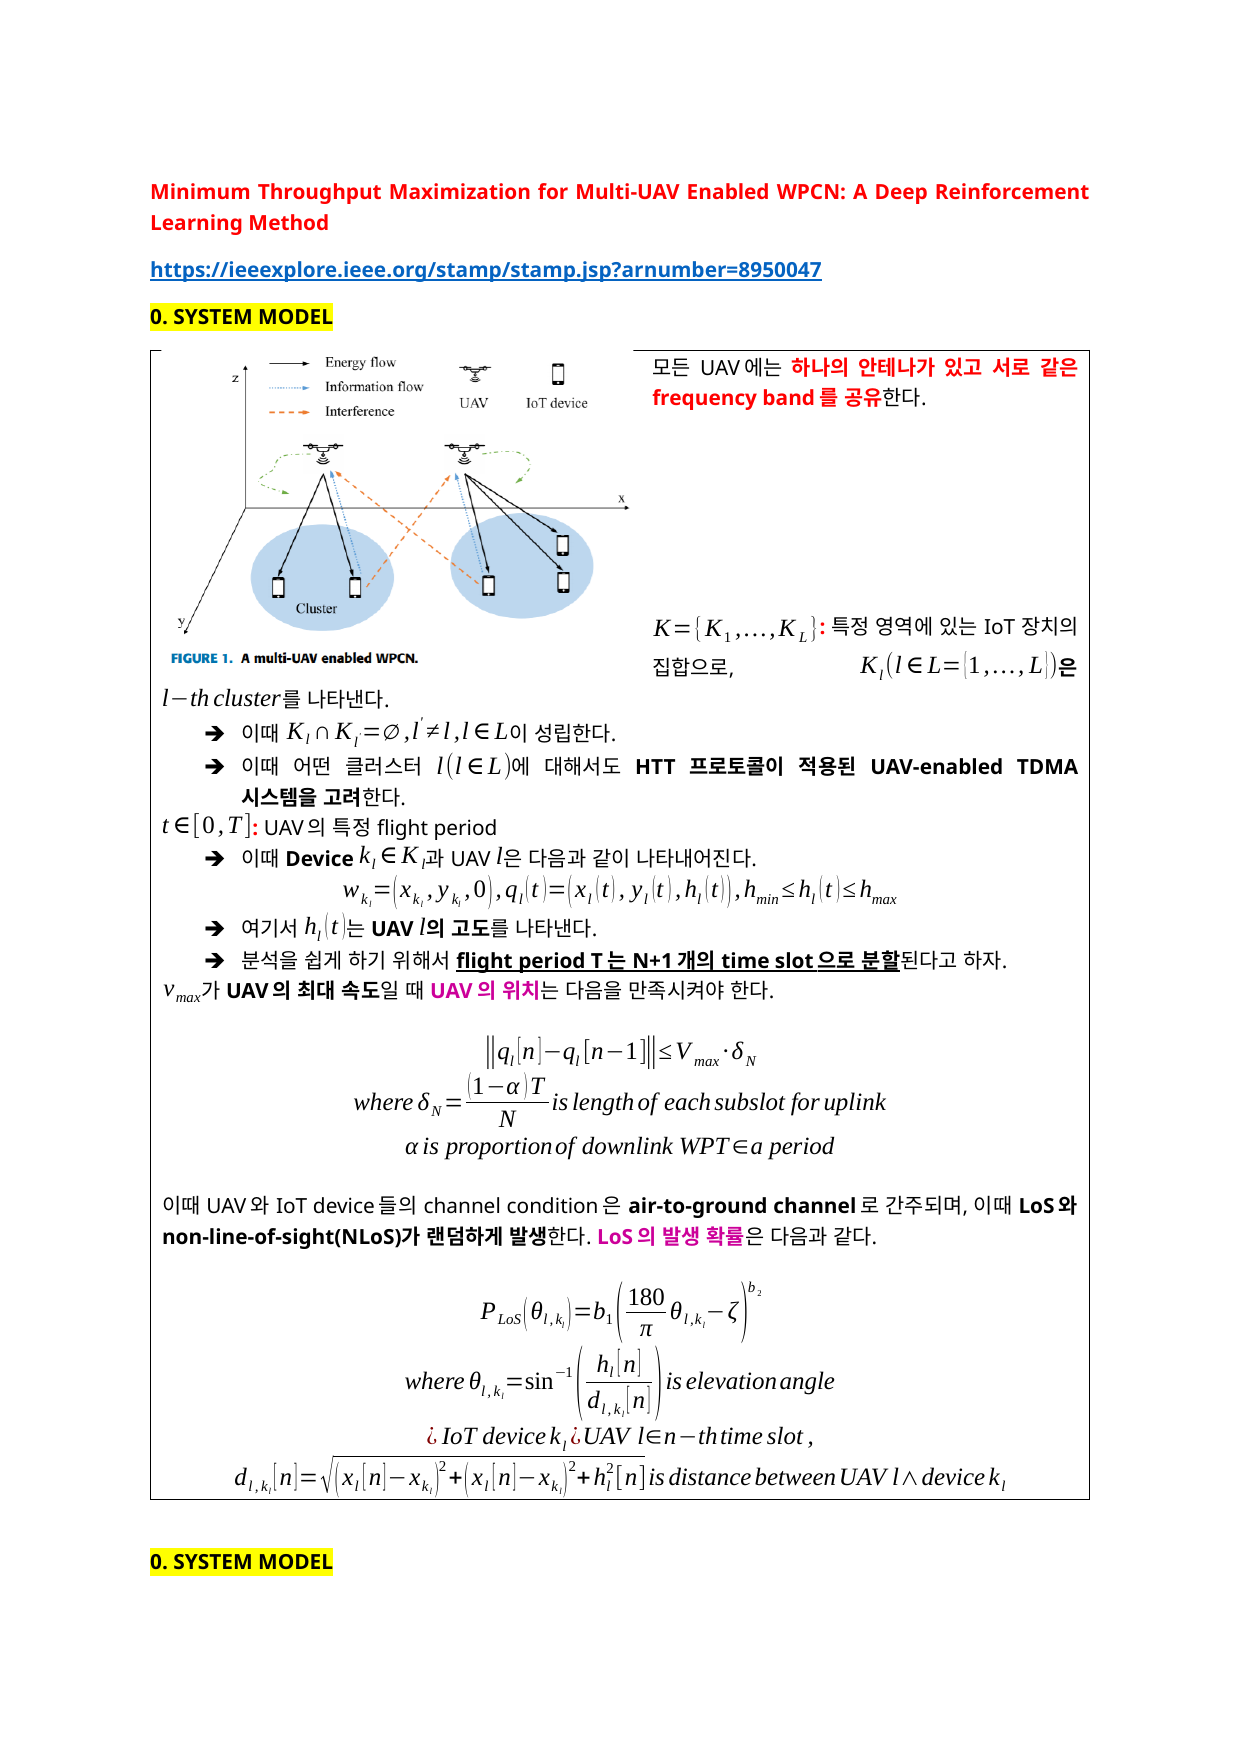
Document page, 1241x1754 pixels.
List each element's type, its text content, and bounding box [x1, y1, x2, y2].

text 0. SYSTEM MODEL [150, 302, 1090, 331]
text Minimum Throughput Maximization for Multi-UAV Enabled WPCN: A Deep Reinforcement Learning Method [150, 177, 1090, 236]
picture [161, 350, 634, 671]
text https://ieeexplore.ieee.org/stamp/stamp.jsp?arnumber=8950047 [150, 255, 1090, 283]
table_header 모든 UAV에는 하나의 안테나가 있고 서로 같은 frequency band를 공유한다. : 특정 영역에 있는 IoT 장치의 집합으로, 은 를 나타낸다. 이때 이 성립한다. 이때 어떤 클러스터 에 대해서도 HTT 프로토콜이 적용된 UAV-enabled TDMA 시스템을 고려한다. : UAV의 특정 flight period 이때 Device 과 UAV 은 다음과 같이 나타내어진다. 여기서 는 UAV 의 고도를 나타낸다. 분석을 쉽게 하기 위해서 flight period T는 N+1개의 time slot으로 분할된다고 하자. 가 UAV의 최대 속도일 때 UAV의 위치는 다음을 만족시켜야 한다. 이때 UAV와 IoT device들의 channel condition은 air-to-ground channel로 간주되며, 이때 LoS와 non-line-of-sight(NLoS)가 랜덤하게 발생한다. LoS의 발생 확률은 다음과 같다. [151, 351, 1089, 1499]
text 0. SYSTEM MODEL [150, 1547, 1090, 1576]
